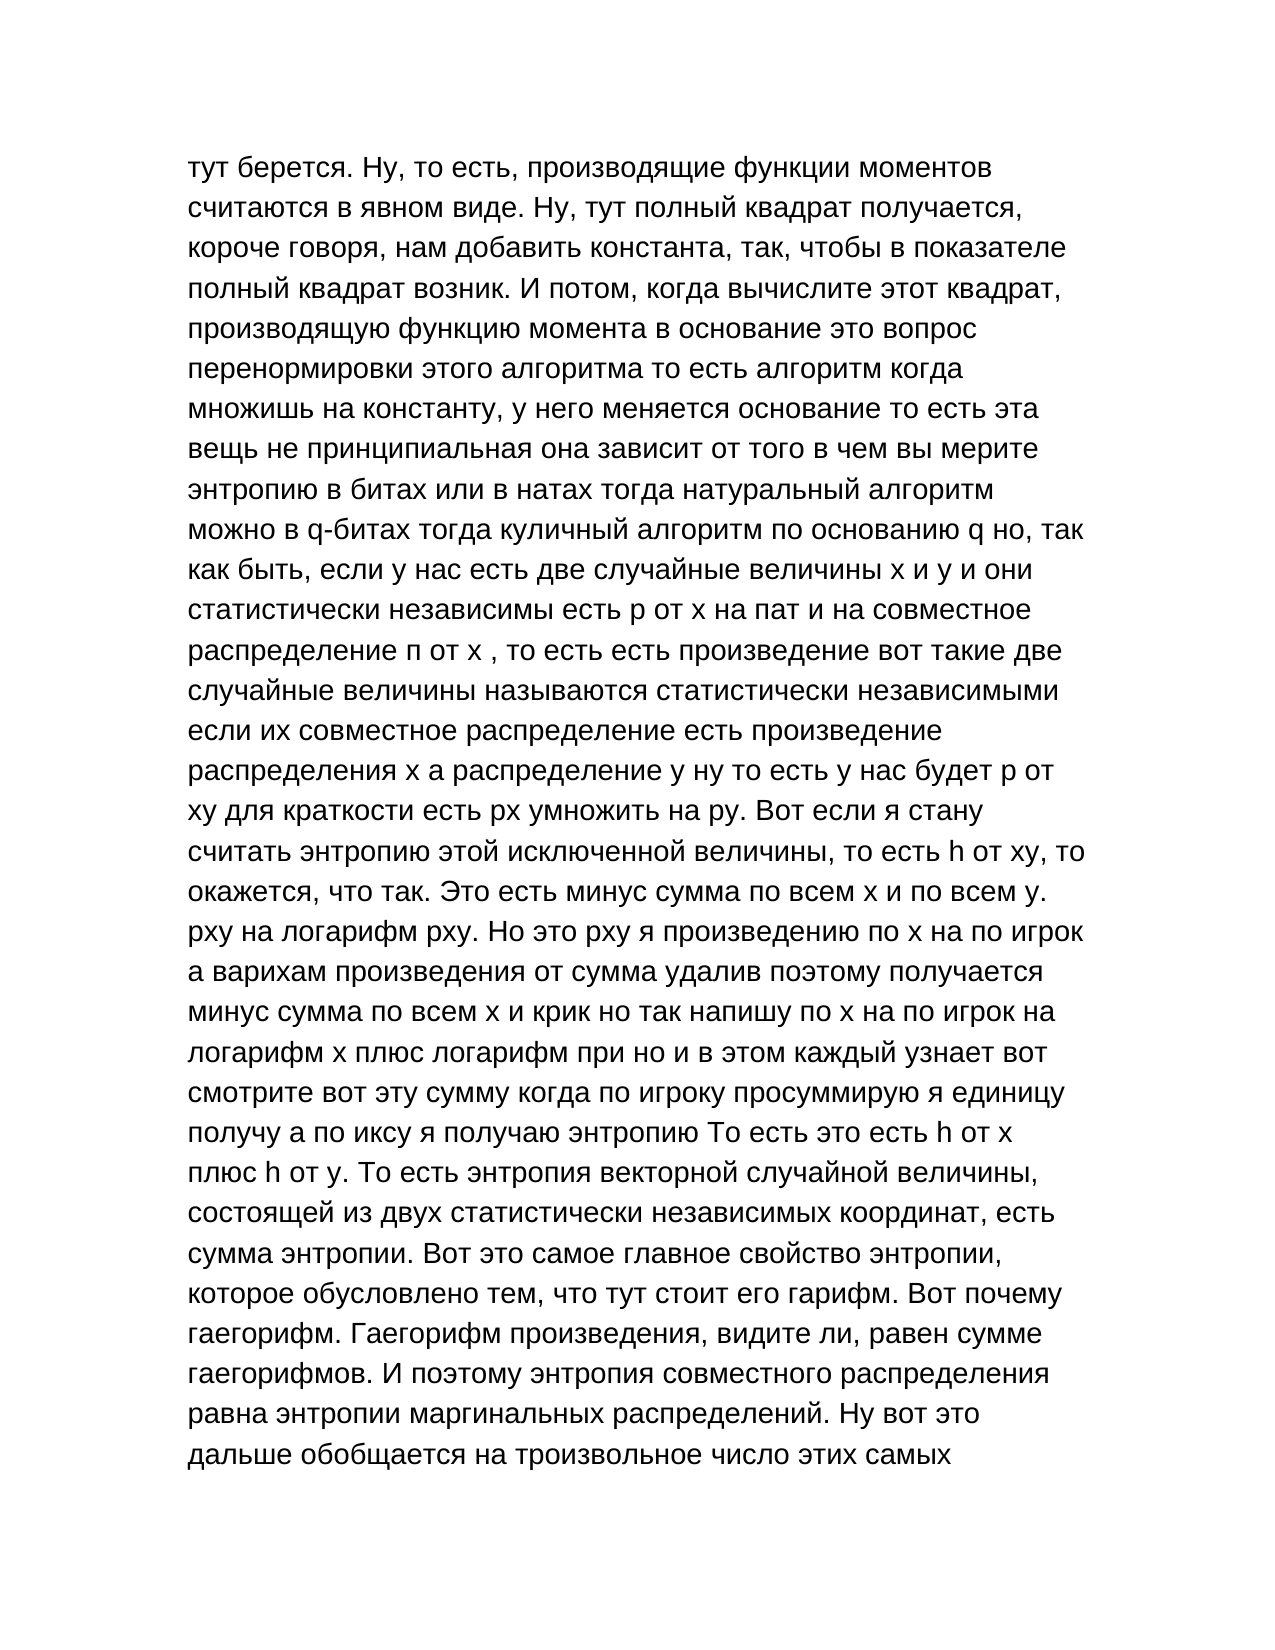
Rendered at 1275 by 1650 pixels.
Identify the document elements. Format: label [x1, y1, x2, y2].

text [187, 150, 1087, 1470]
